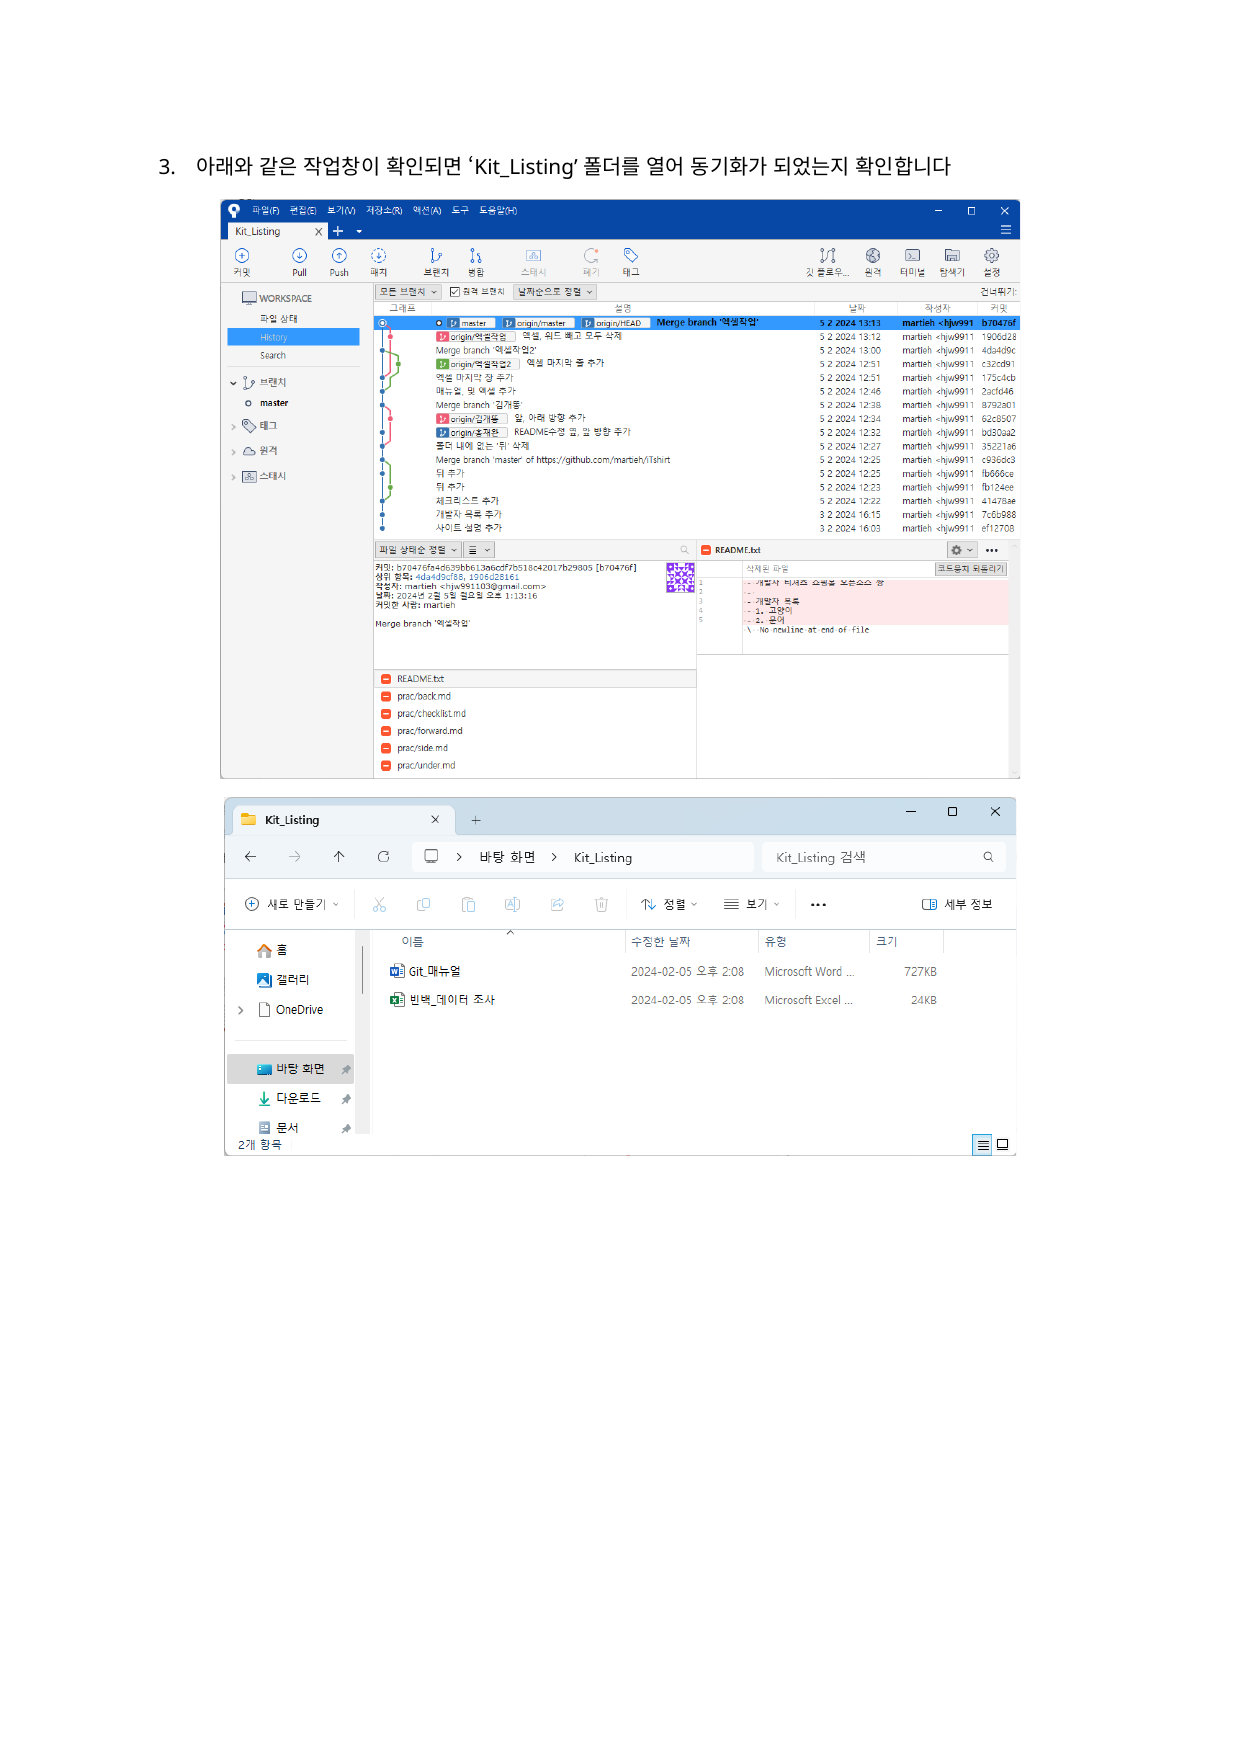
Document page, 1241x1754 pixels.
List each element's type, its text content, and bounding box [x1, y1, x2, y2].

picture [224, 797, 1017, 1156]
list 아래와 같은 작업창이 확인되면 ‘Kit_Listing’ 폴더를 열어 동기화가 되었는지 확인합니다 [158, 150, 1128, 180]
picture [220, 199, 1020, 779]
